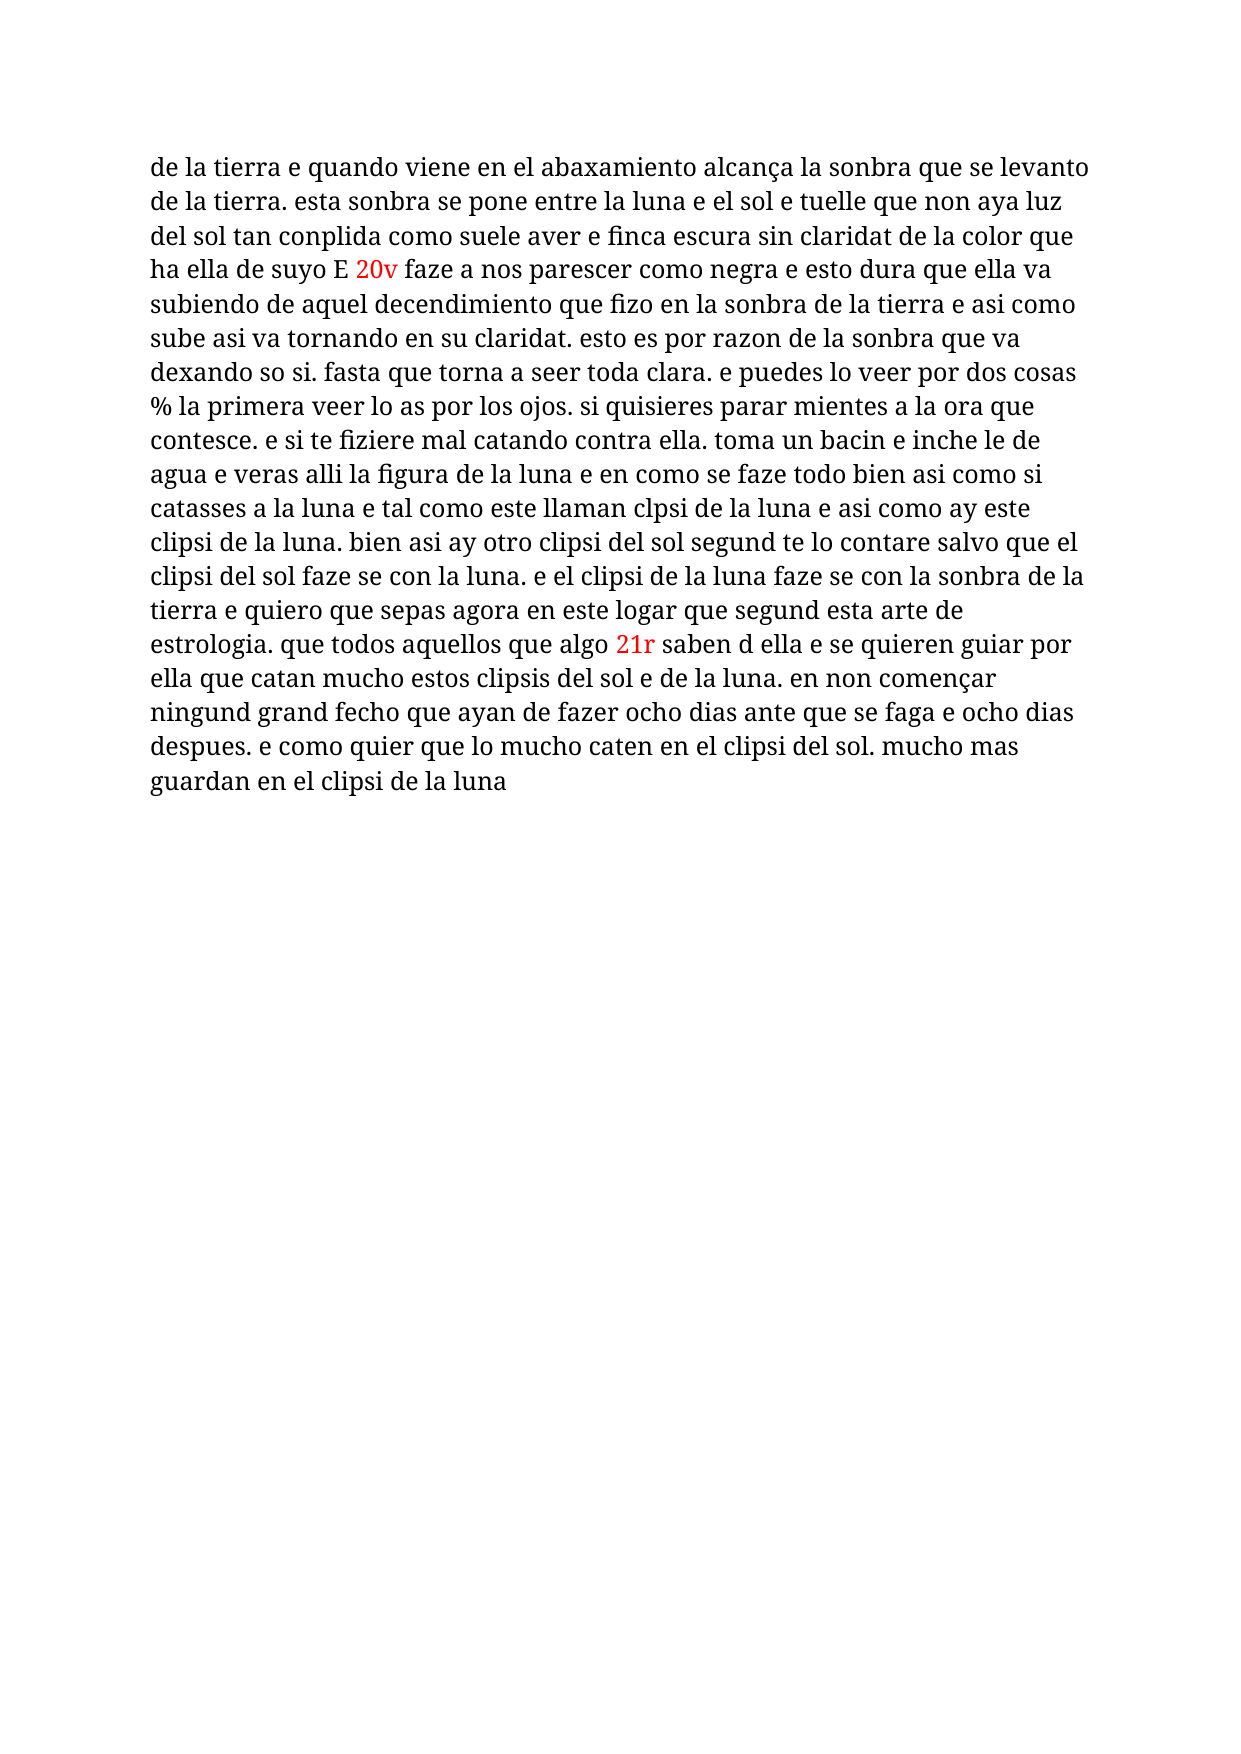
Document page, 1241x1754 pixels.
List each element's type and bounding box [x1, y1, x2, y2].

text [150, 150, 1090, 797]
